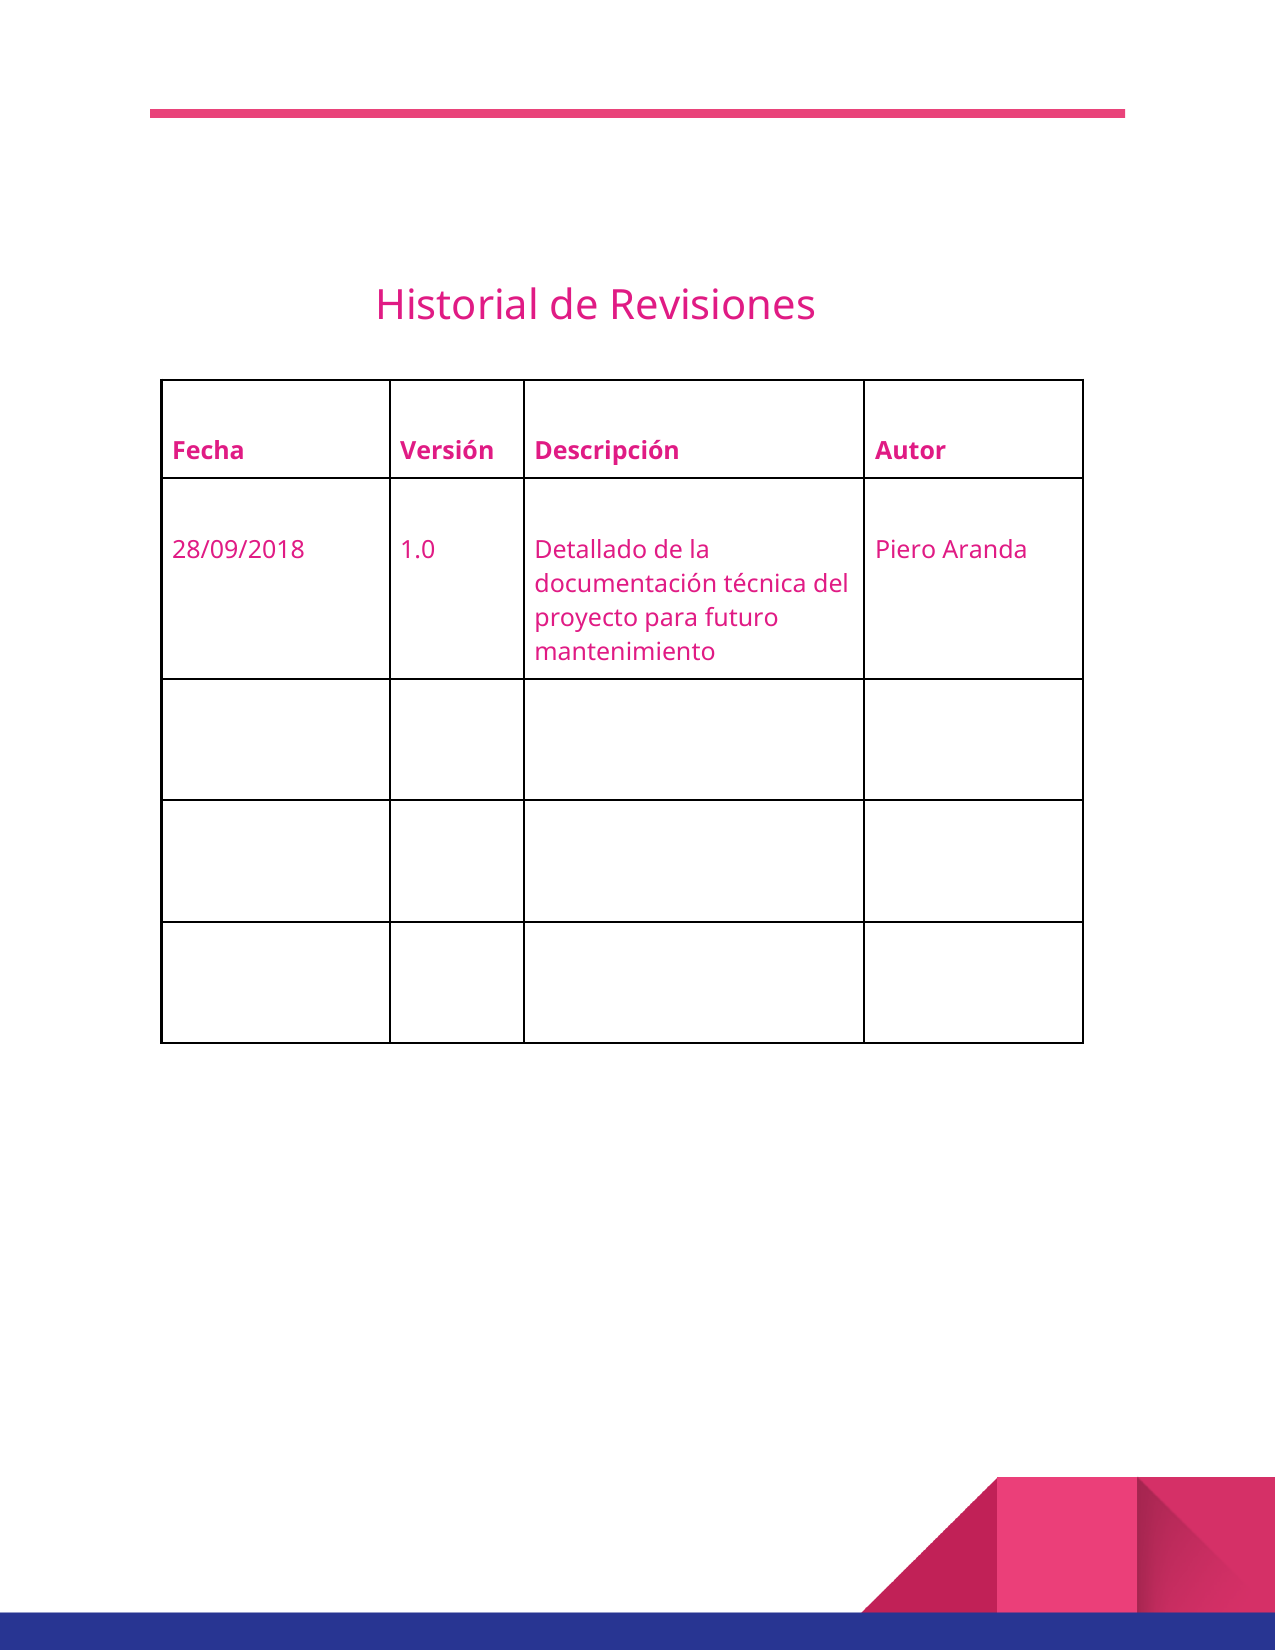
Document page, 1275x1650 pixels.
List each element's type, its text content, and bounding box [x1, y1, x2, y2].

table_cell [391, 801, 523, 921]
picture [0, 1475, 1275, 1650]
table_cell [163, 801, 389, 921]
table_cell [525, 801, 863, 921]
table_cell Detallado de la documentación técnica del proyecto para futuro mantenimiento [525, 479, 863, 678]
table_cell 1.0 [391, 479, 523, 678]
table_header Fecha [163, 381, 389, 477]
table_cell [865, 923, 1082, 1042]
table_cell [163, 923, 389, 1042]
table_cell [163, 680, 389, 799]
table_cell Piero Aranda [865, 479, 1082, 678]
table_cell [391, 923, 523, 1042]
table_cell [391, 680, 523, 799]
picture [150, 109, 1125, 118]
table_cell [865, 801, 1082, 921]
table_cell 28/09/2018 [163, 479, 389, 678]
table_header Versión [391, 381, 523, 477]
subtitle Historial de Revisiones [375, 275, 1125, 332]
table_cell [525, 680, 863, 799]
table_header Autor [865, 381, 1082, 477]
table_cell [865, 680, 1082, 799]
table_cell [525, 923, 863, 1042]
table_header Descripción [525, 381, 863, 477]
